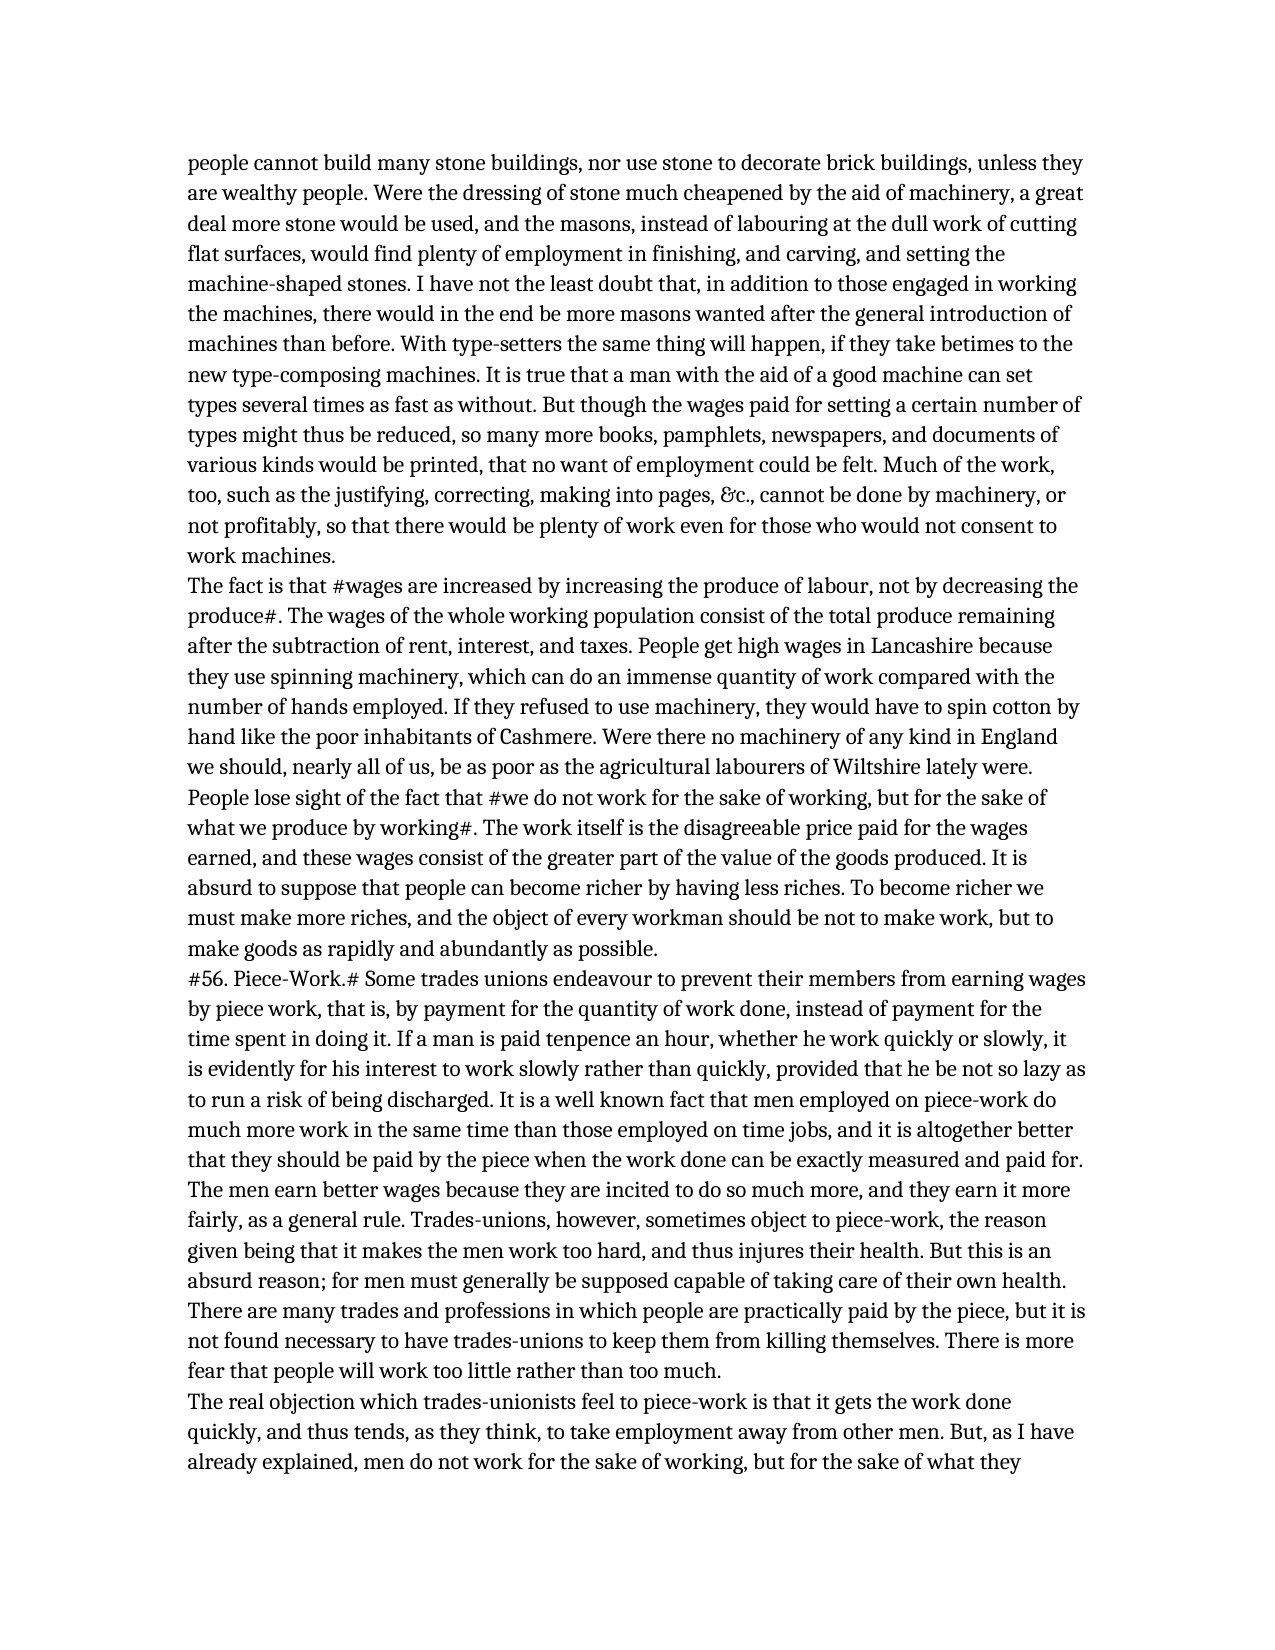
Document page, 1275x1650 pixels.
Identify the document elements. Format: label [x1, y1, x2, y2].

text [187, 150, 1087, 1475]
